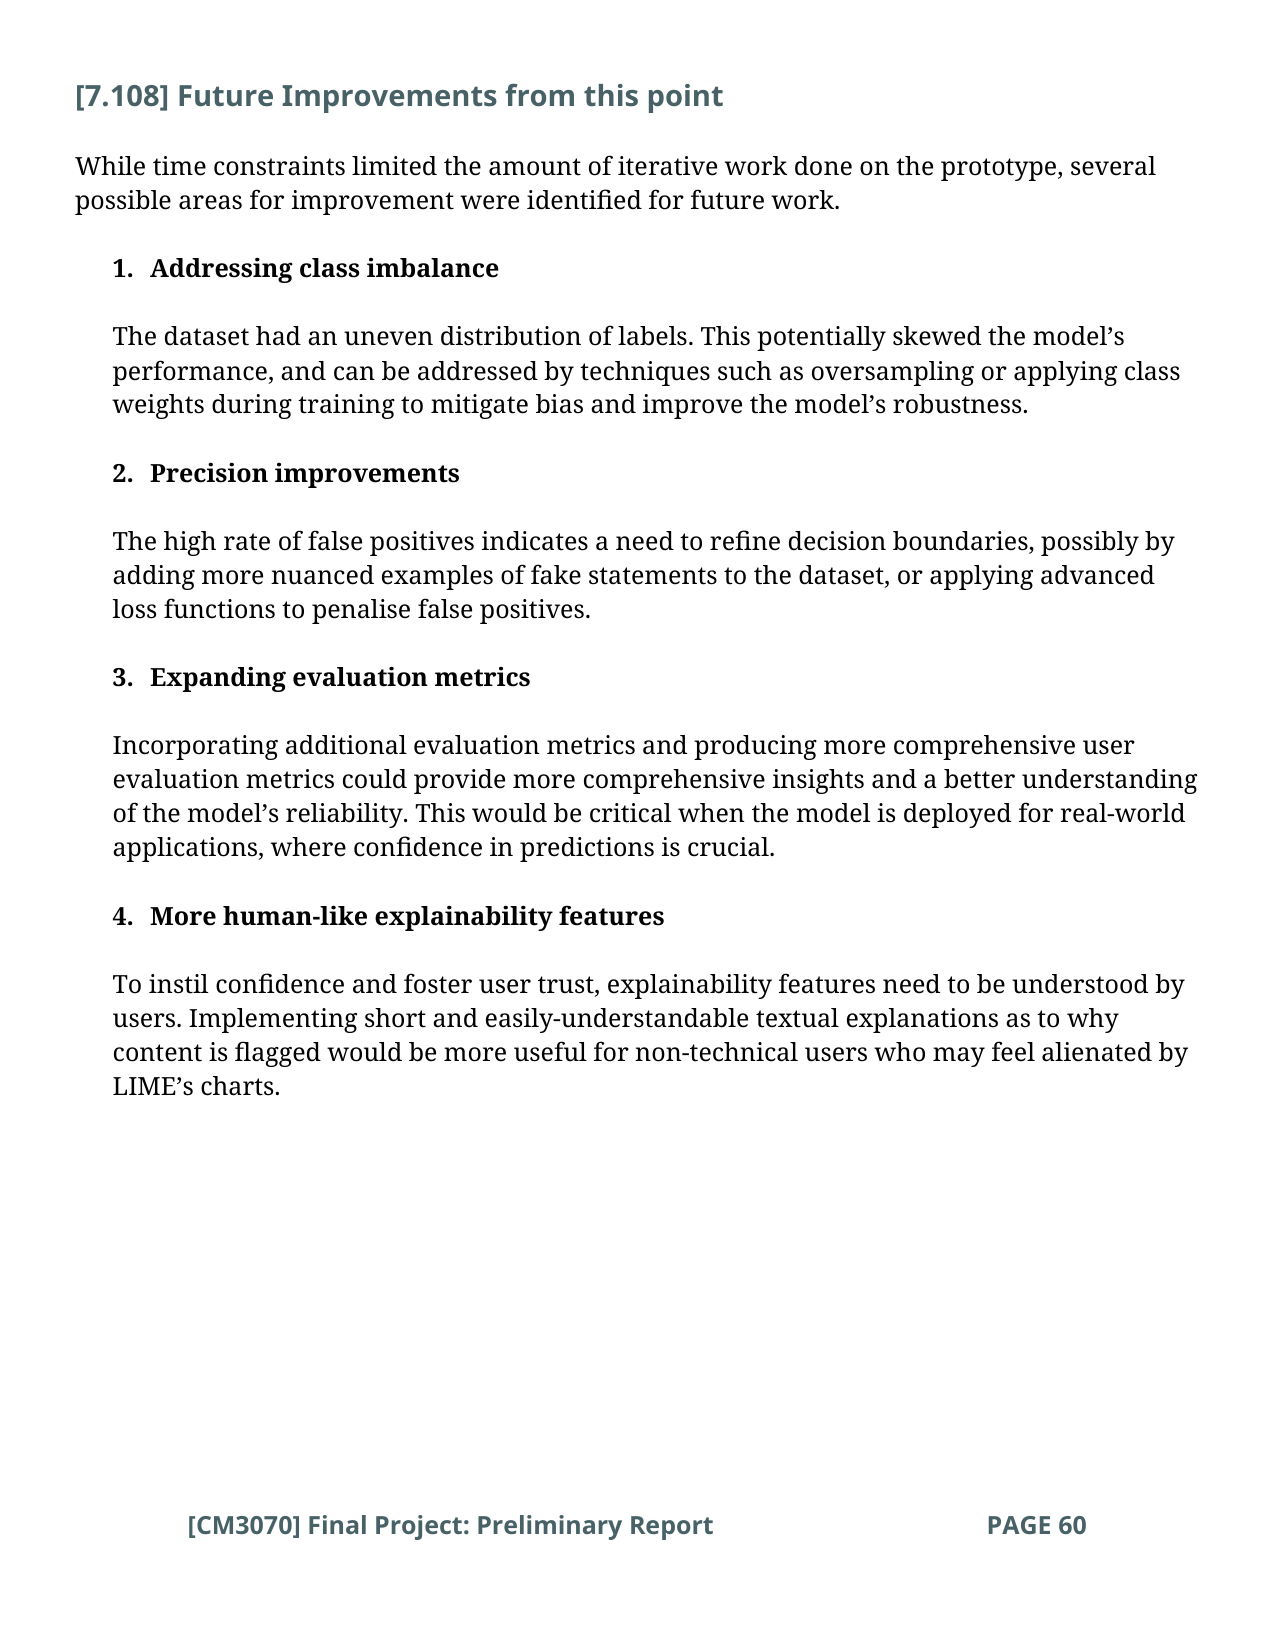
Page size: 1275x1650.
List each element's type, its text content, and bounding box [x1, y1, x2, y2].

text The dataset had an uneven distribution of labels. This potentially skewed the model’s performance, and can be addressed by techniques such as oversampling or applying class weights during training to mitigate bias and improve the model’s robustness. [112, 319, 1200, 421]
subtitle [7.108] Future Improvements from this point [75, 75, 1200, 115]
text The high rate of false positives indicates a need to refine decision boundaries, possibly by adding more nuanced examples of fake statements to the dataset, or applying advanced loss functions to penalise false positives. [112, 523, 1200, 626]
text Incorporating additional evaluation metrics and producing more comprehensive user evaluation metrics could provide more comprehensive insights and a better understanding of the model’s reliability. This would be critical when the model is deployed for real-world applications, where confidence in predictions is crucial. [112, 728, 1200, 864]
list Precision improvements [112, 455, 1200, 489]
text To instil confidence and foster user trust, explainability features need to be understood by users. Implementing short and easily-understandable textual explanations as to why content is flagged would be more useful for non-technical users who may feel alienated by LIME’s charts. [112, 966, 1200, 1102]
list Expanding evaluation metrics [112, 660, 1200, 694]
list Addressing class imbalance [112, 251, 1200, 285]
list More human-like explainability features [112, 898, 1200, 932]
text While time constraints limited the amount of iterative work done on the prototype, several possible areas for improvement were identified for future work. [75, 149, 1200, 217]
